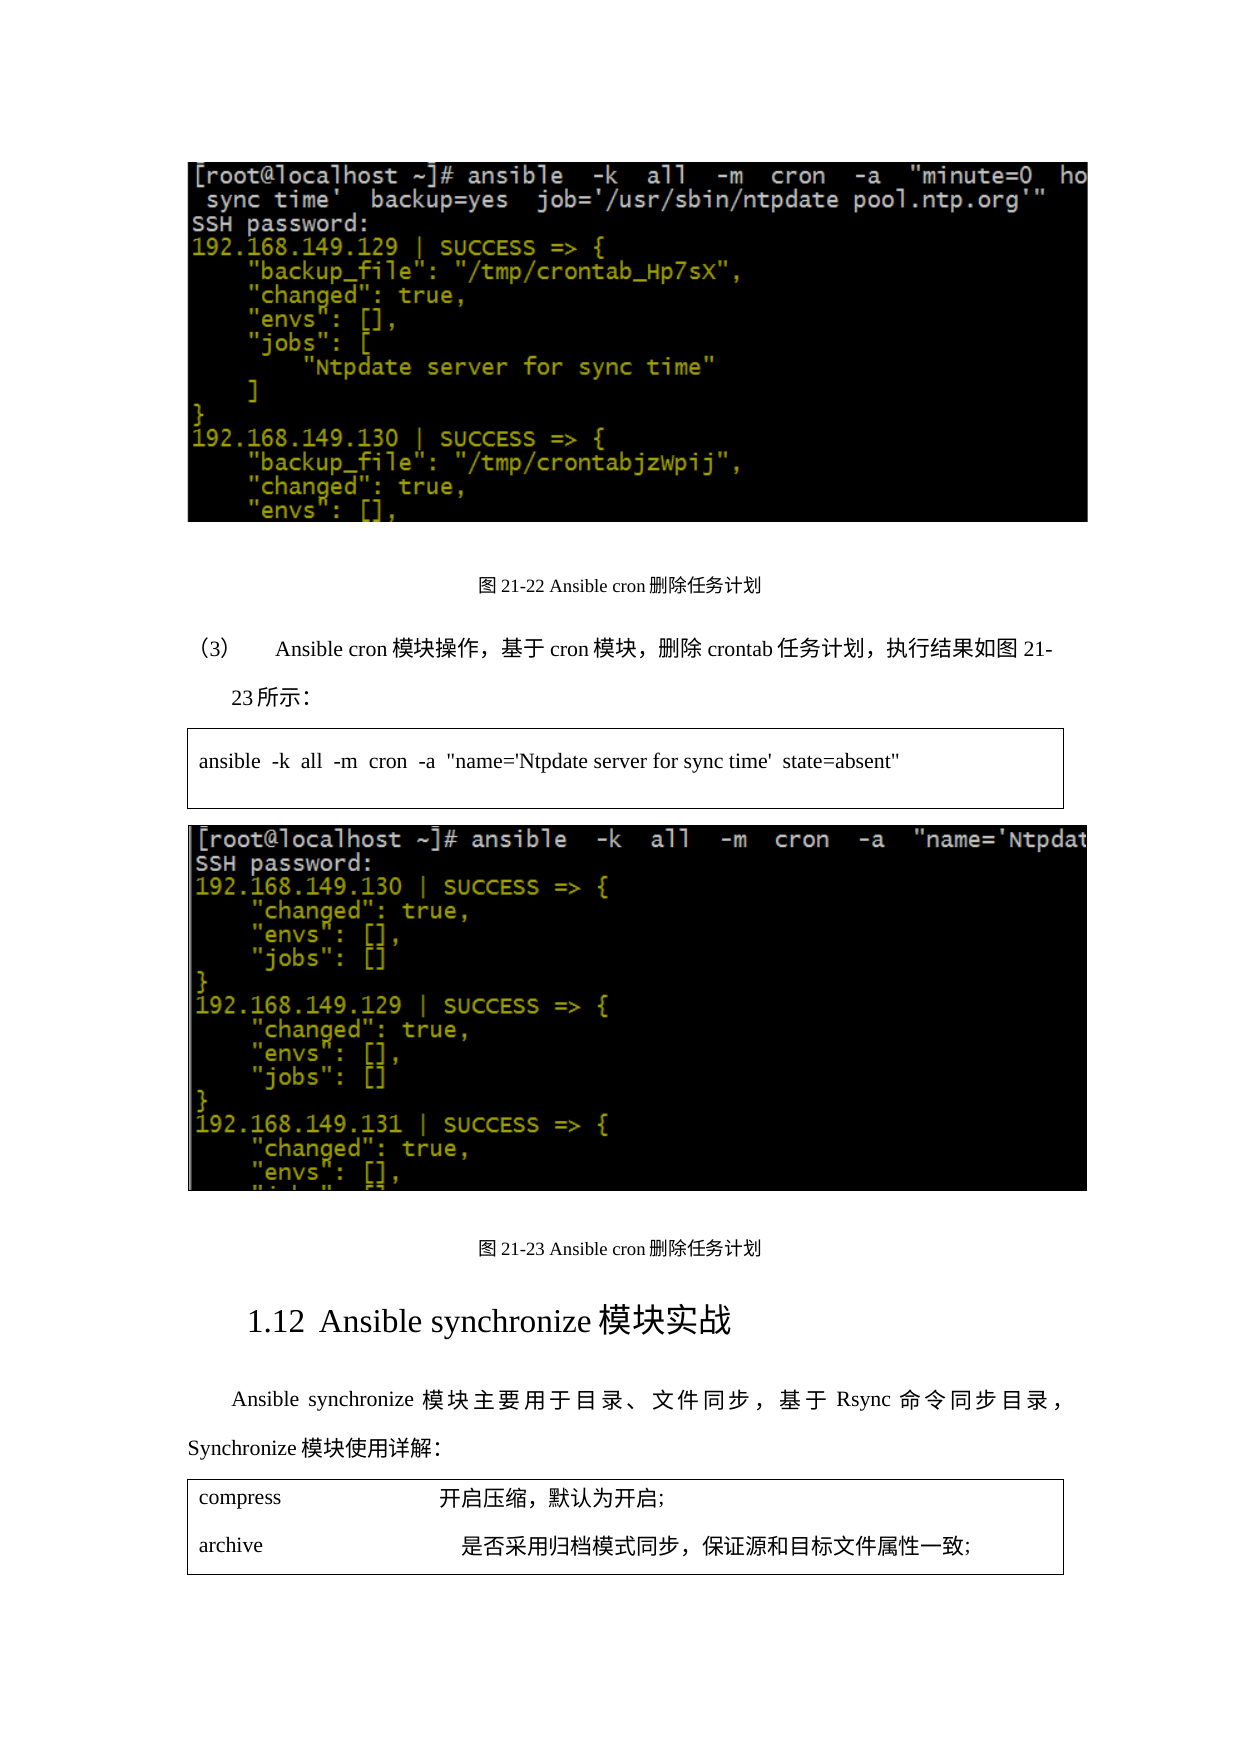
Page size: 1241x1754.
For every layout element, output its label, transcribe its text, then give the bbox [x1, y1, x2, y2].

text 图21-22 Ansible cron删除任务计划 [187, 522, 1053, 601]
table_header ansible -k all -m cron -a "name='Ntpdate server for sync time' state=absent" [188, 729, 1063, 808]
picture [187, 162, 1088, 522]
picture [189, 826, 1086, 1190]
subtitle Ansible synchronize模块实战 [247, 1294, 1053, 1342]
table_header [188, 1480, 1063, 1574]
text Ansible synchronize模块主要用于目录、文件同步，基于Rsync命令同步目录，Synchronize模块使用详解： [187, 1382, 1053, 1463]
list Ansible cron模块操作，基于cron模块，删除crontab任务计划，执行结果如图21-23所示： [187, 631, 1053, 712]
